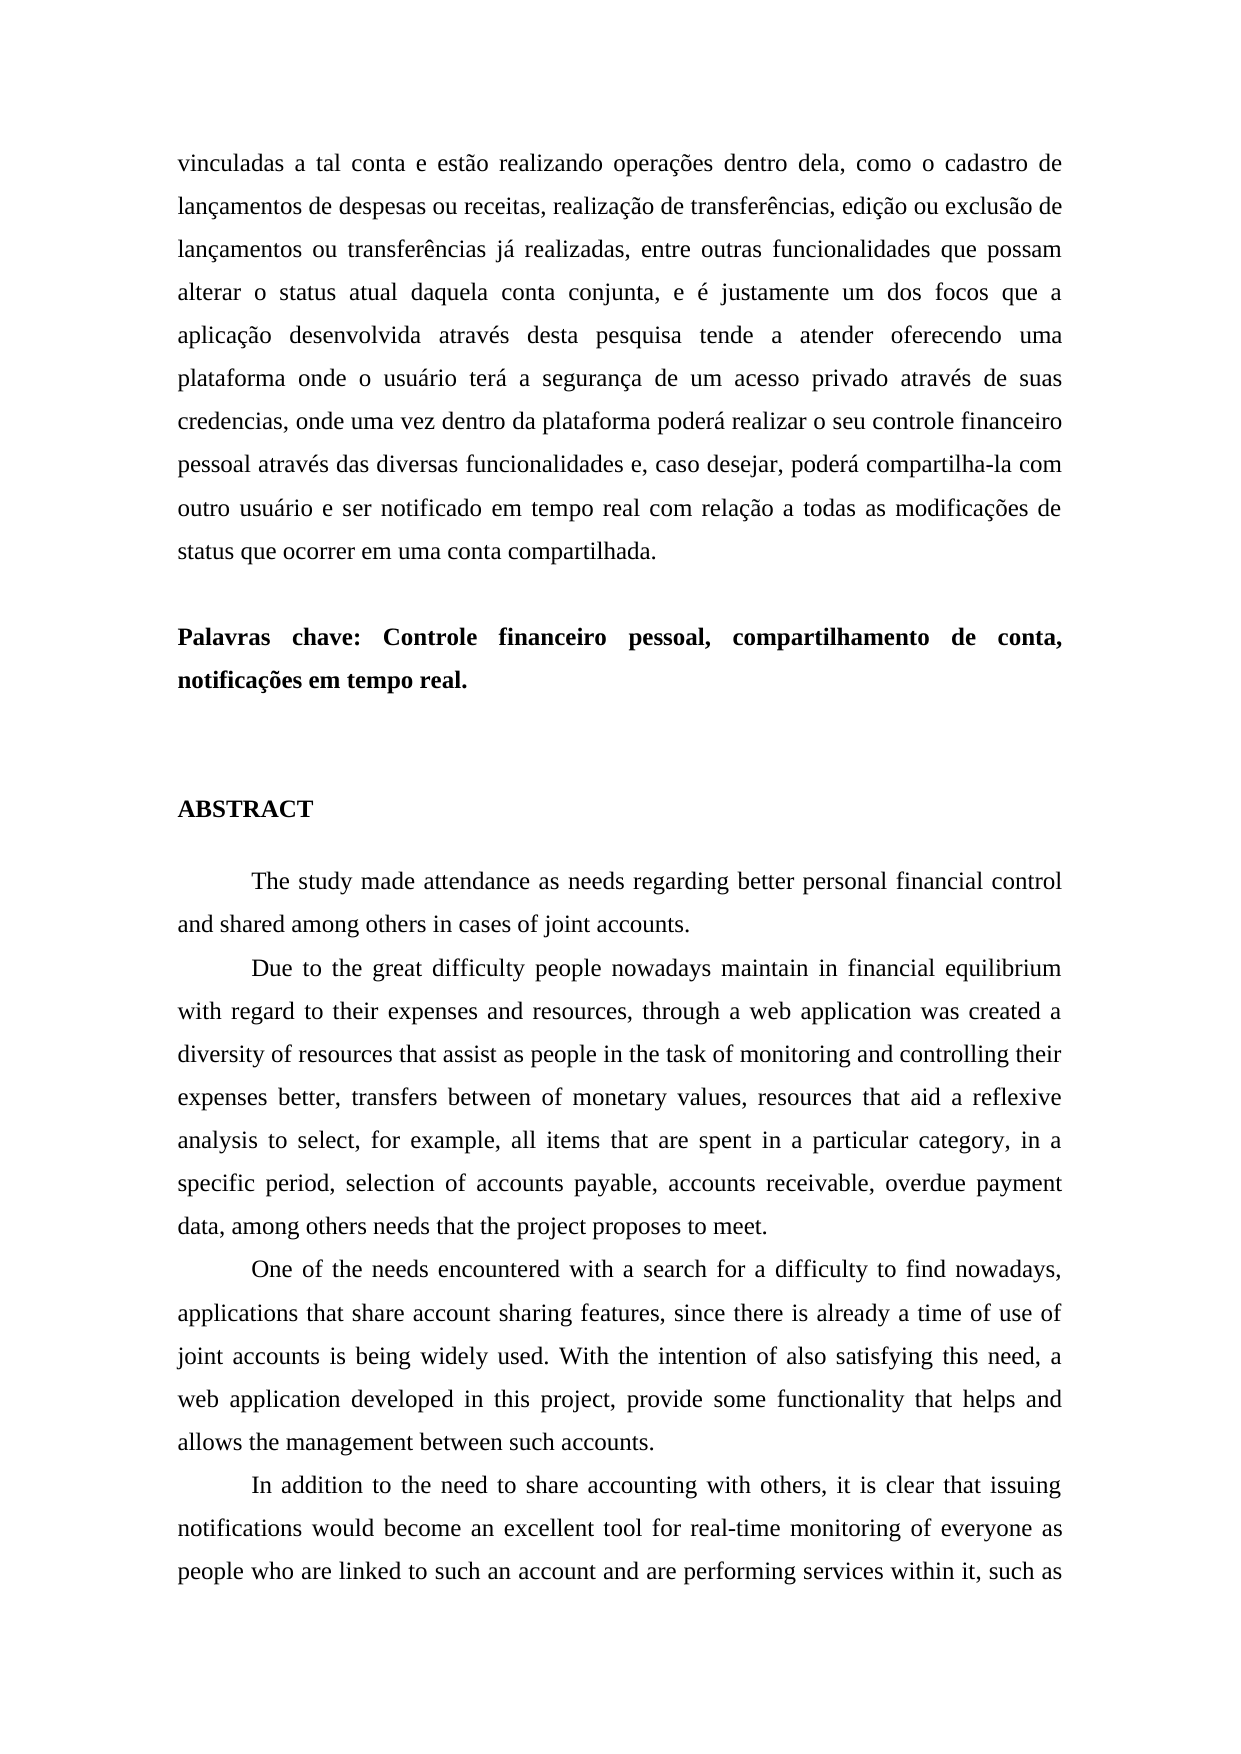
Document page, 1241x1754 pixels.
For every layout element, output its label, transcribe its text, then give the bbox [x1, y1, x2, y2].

text Due to the great difficulty people nowadays maintain in financial equilibrium with regard to their expenses and resources, through a web application was created a diversity of resources that assist as people in the task of monitoring and controlling their expenses better, transfers between of monetary values, resources that aid a reflexive analysis to select, for example, all items that are spent in a particular category, in a specific period, selection of accounts payable, accounts receivable, overdue payment data, among others needs that the project proposes to meet. [177, 953, 1063, 1240]
text ABSTRACT [177, 794, 1063, 823]
text Palavras chave: Controle financeiro pessoal, compartilhamento de conta, notificações em tempo real. [177, 622, 1063, 694]
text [177, 148, 1063, 564]
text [177, 1470, 1063, 1585]
text One of the needs encountered with a search for a difficulty to find nowadays, applications that share account sharing features, since there is already a time of use of joint accounts is being widely used. With the intention of also satisfying this need, a web application developed in this project, provide some functionality that helps and allows the management between such accounts. [177, 1254, 1063, 1456]
text The study made attendance as needs regarding better personal financial control and shared among others in cases of joint accounts. [177, 866, 1063, 938]
